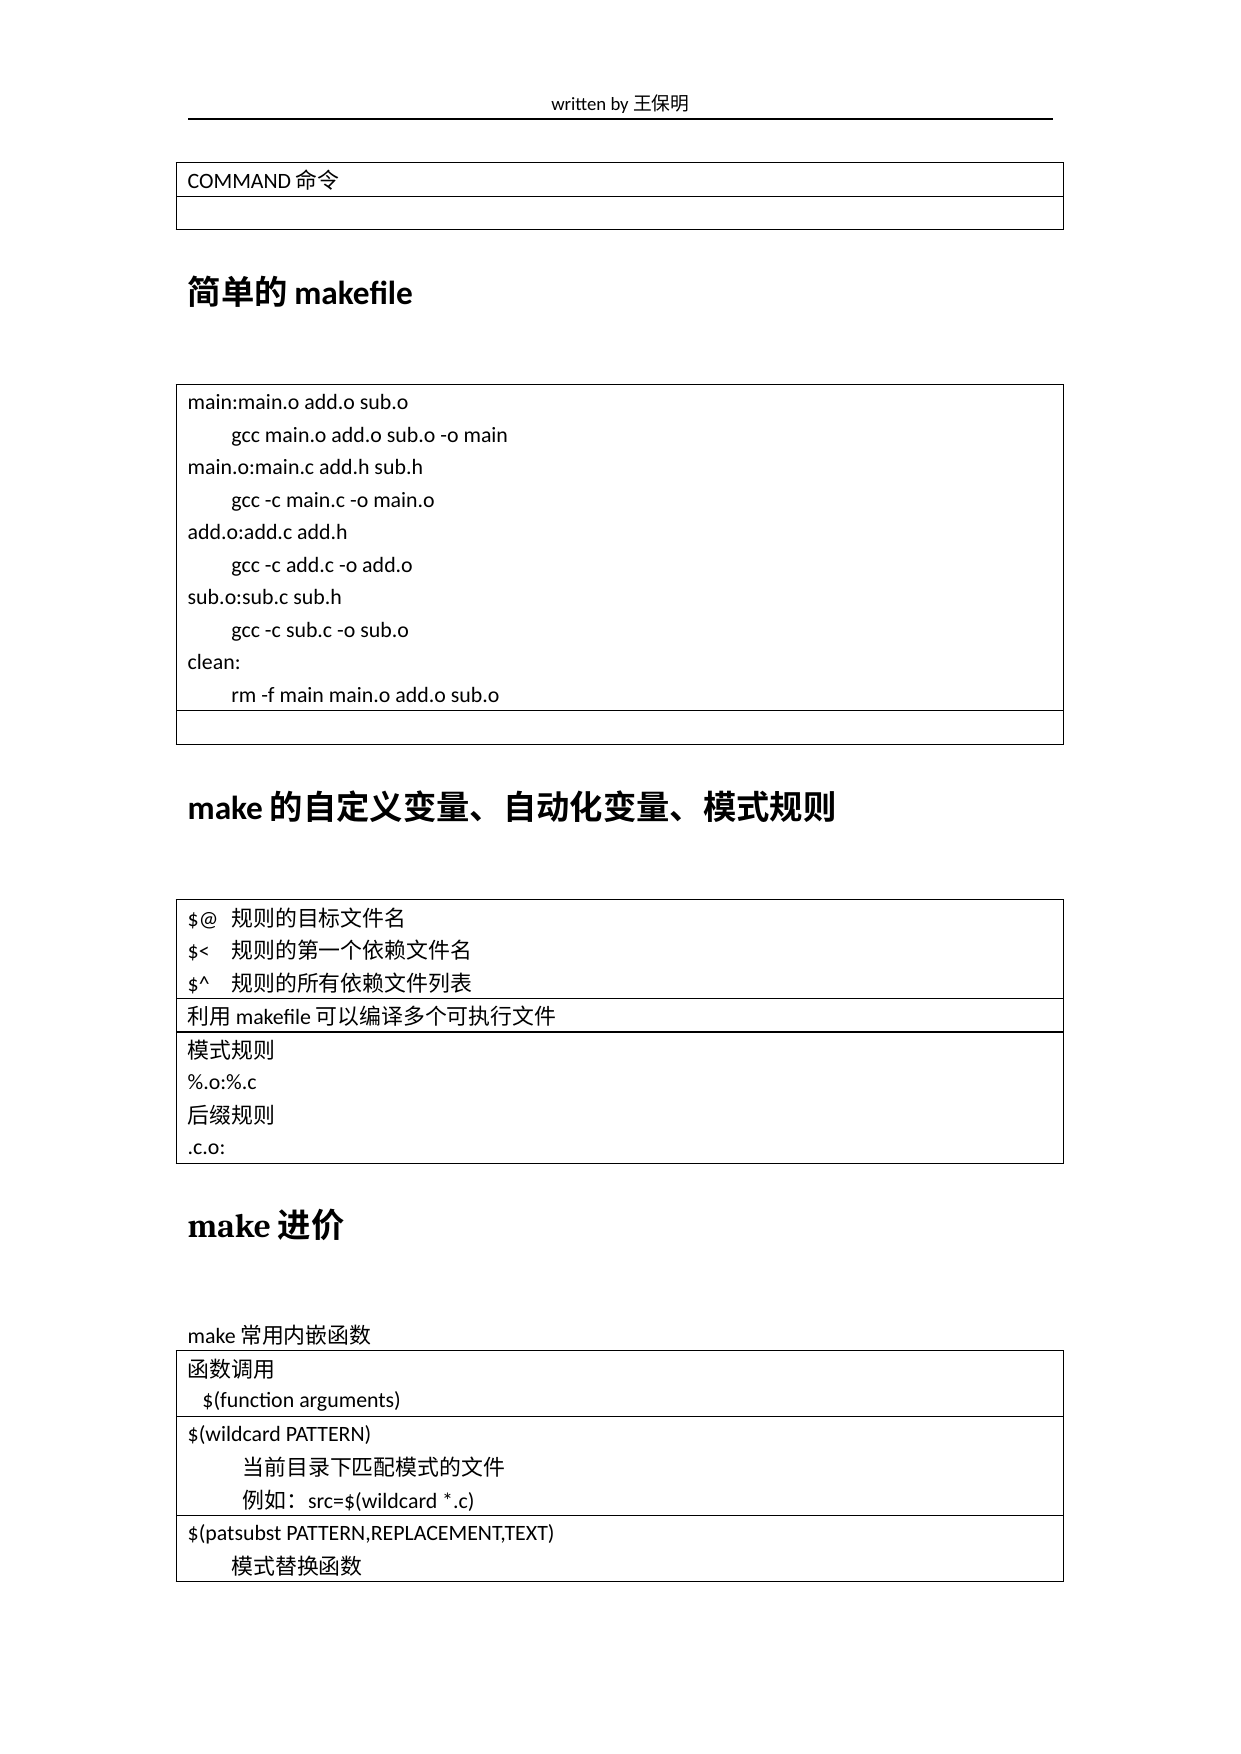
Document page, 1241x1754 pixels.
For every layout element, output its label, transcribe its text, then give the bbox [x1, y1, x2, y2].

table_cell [177, 163, 1063, 196]
subtitle make进价 [187, 1191, 1053, 1256]
table_cell [177, 197, 1063, 229]
table_header $@ 规则的目标文件名 $< 规则的第一个依赖文件名 $^ 规则的所有依赖文件列表 [177, 900, 1063, 998]
table_cell 模式规则 %.o:%.c 后缀规则 .c.o: [177, 1033, 1063, 1162]
table_cell [177, 711, 1063, 744]
text make常用内嵌函数 [187, 1318, 1053, 1350]
table_header 函数调用 $(function arguments) [177, 1351, 1063, 1416]
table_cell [177, 1516, 1063, 1581]
subtitle make的自定义变量、自动化变量、模式规则 [187, 772, 1053, 837]
table_header main:main.o add.o sub.o gcc main.o add.o sub.o -o main main.o:main.c add.h sub.h gcc -c main.c -o main.o add.o:add.c add.h gcc -c add.c -o add.o sub.o:sub.c sub.h gcc -c sub.c -o sub.o clean: rm -f main main.o add.o sub.o [177, 385, 1063, 710]
table_cell 利用makefile可以编译多个可执行文件 [177, 999, 1063, 1031]
table_cell $(wildcard PATTERN) 当前目录下匹配模式的文件 例如：src=$(wildcard *.c) [177, 1417, 1063, 1515]
subtitle 简单的makefile [187, 257, 1053, 322]
